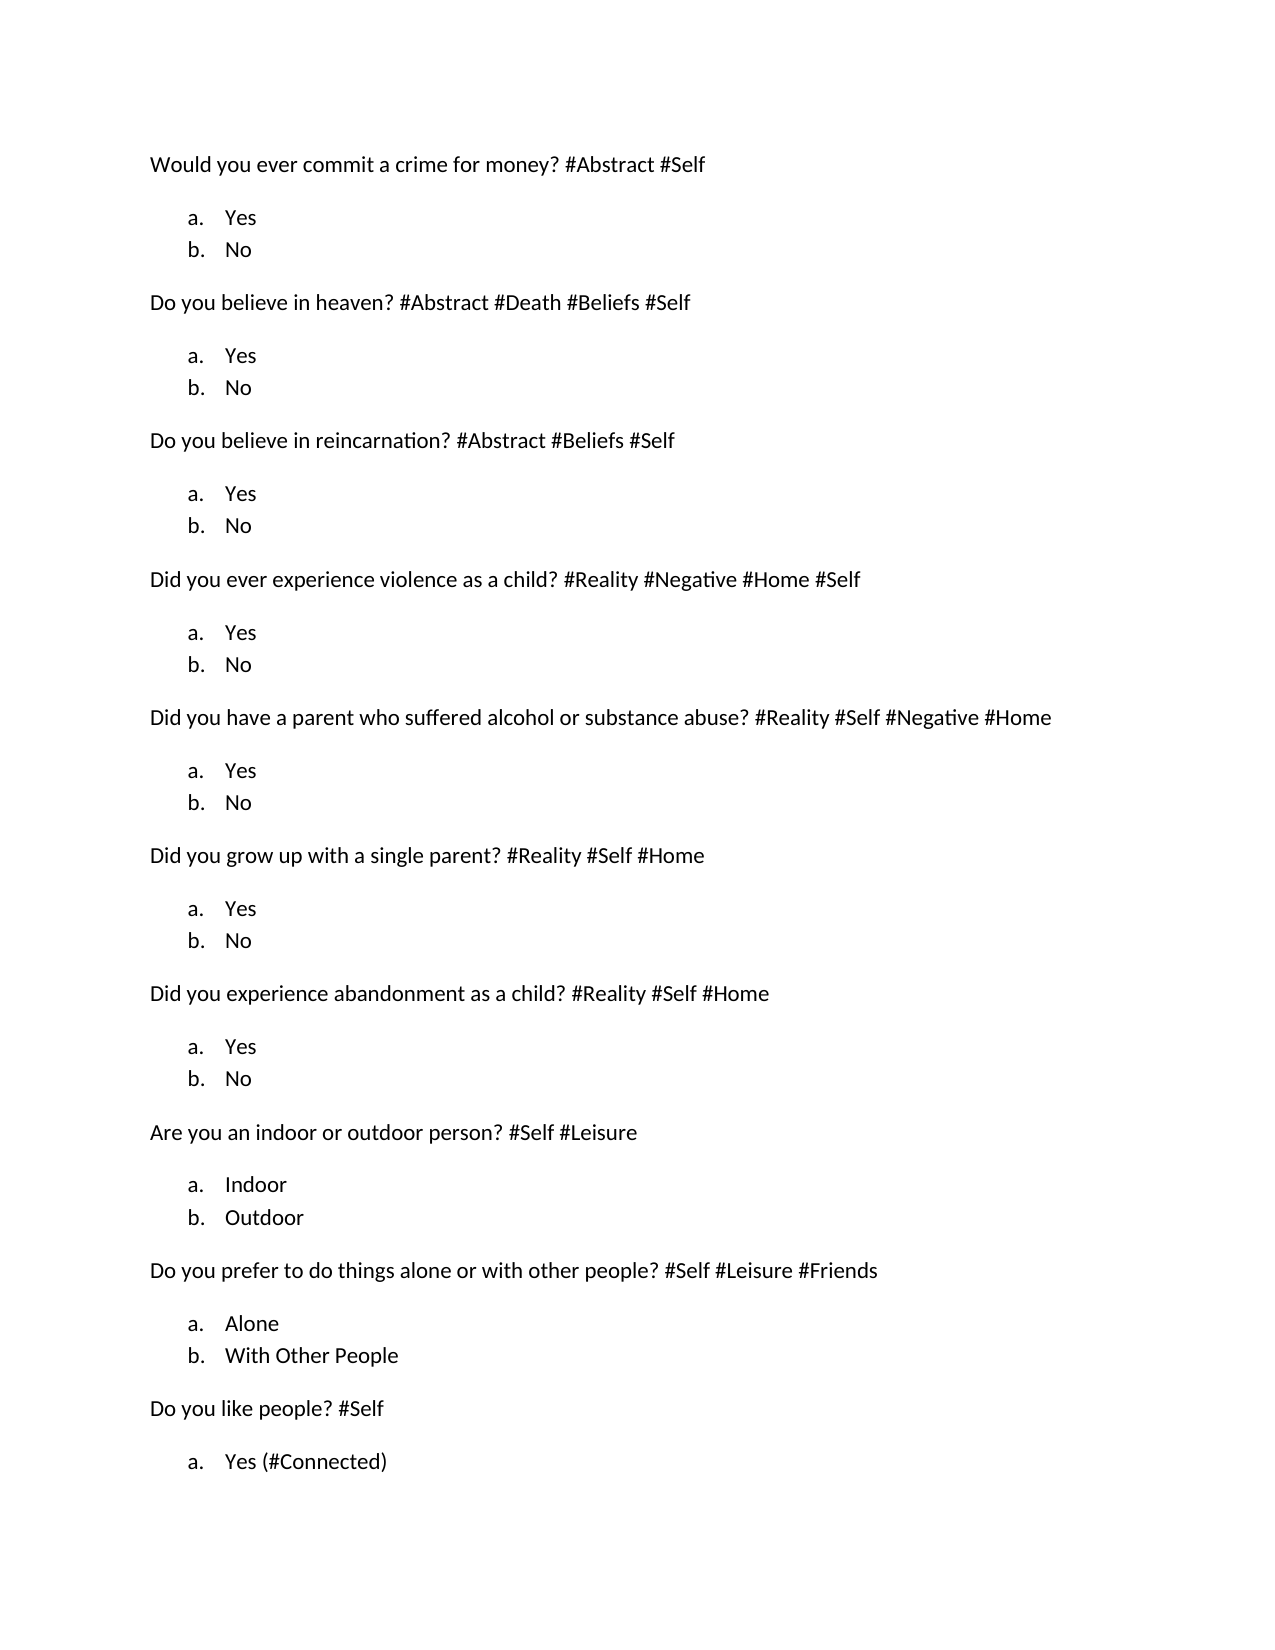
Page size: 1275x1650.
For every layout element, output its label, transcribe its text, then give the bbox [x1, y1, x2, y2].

text Are you an indoor or outdoor person? #Self #Leisure [150, 1118, 1125, 1146]
list Yes [187, 894, 1125, 922]
list No [187, 650, 1125, 678]
list No [187, 1064, 1125, 1093]
list Alone [187, 1309, 1125, 1337]
text Did you have a parent who suffered alcohol or substance abuse? #Reality #Self #Negative #Home [150, 703, 1125, 731]
text Would you ever commit a crime for money? #Abstract #Self [150, 150, 1125, 178]
text Did you experience abandonment as a child? #Reality #Self #Home [150, 979, 1125, 1007]
list Indoor [187, 1171, 1125, 1199]
text Did you ever experience violence as a child? #Reality #Negative #Home #Self [150, 565, 1125, 593]
list No [187, 788, 1125, 816]
text Do you prefer to do things alone or with other people? #Self #Leisure #Friends [150, 1256, 1125, 1284]
list Yes [187, 756, 1125, 784]
list No [187, 235, 1125, 263]
list Outdoor [187, 1203, 1125, 1231]
list No [187, 512, 1125, 540]
list With Other People [187, 1341, 1125, 1369]
list Yes [187, 203, 1125, 231]
list Yes [187, 1032, 1125, 1060]
text Do you believe in heaven? #Abstract #Death #Beliefs #Self [150, 288, 1125, 316]
list No [187, 926, 1125, 954]
list Yes [187, 479, 1125, 507]
list Yes (#Connected) [187, 1447, 1125, 1475]
list No [187, 373, 1125, 401]
text Do you like people? #Self [150, 1394, 1125, 1422]
text Did you grow up with a single parent? #Reality #Self #Home [150, 841, 1125, 869]
list Yes [187, 618, 1125, 646]
text Do you believe in reincarnation? #Abstract #Beliefs #Self [150, 426, 1125, 454]
list Yes [187, 341, 1125, 369]
